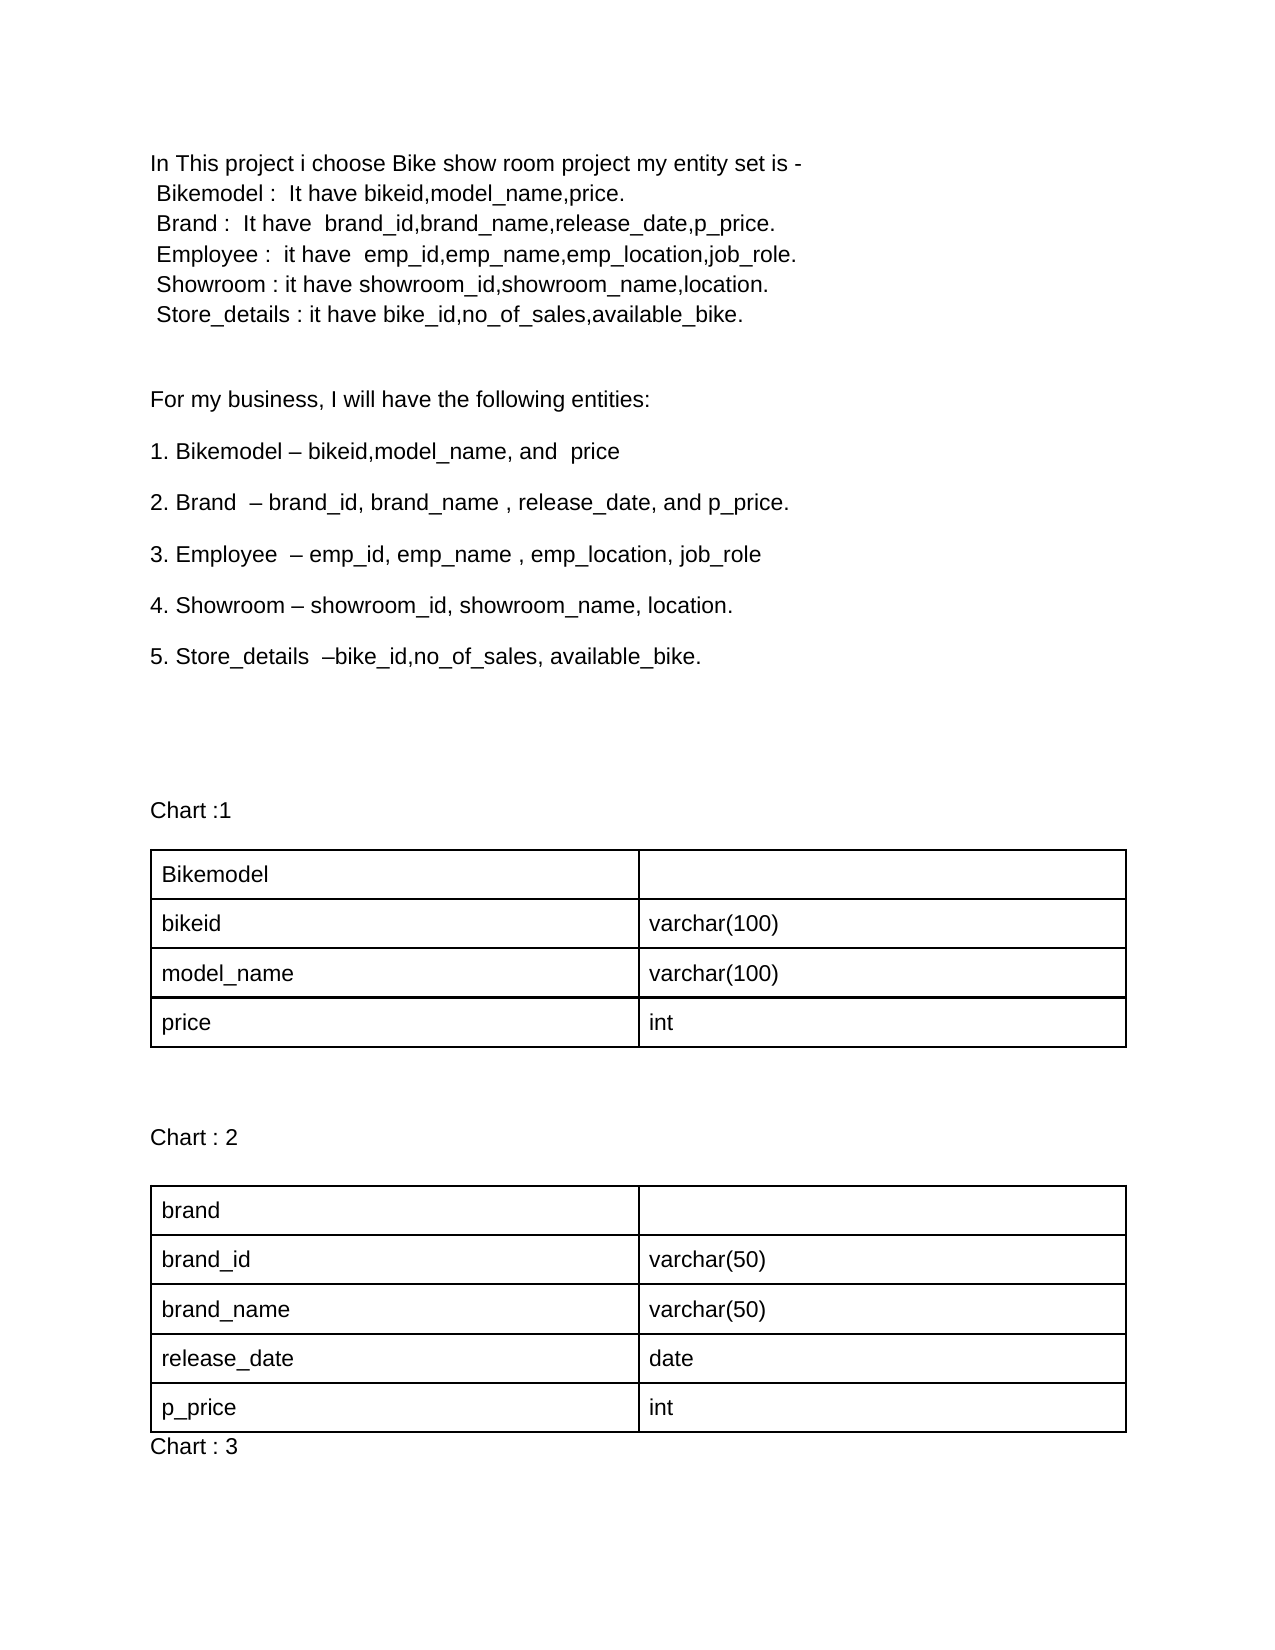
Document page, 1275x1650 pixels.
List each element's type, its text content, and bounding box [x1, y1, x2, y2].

text Showroom : it have showroom_id,showroom_name,location. [150, 271, 1125, 297]
text Store_details : it have bike_id,no_of_sales,available_bike. [150, 301, 1125, 327]
table_cell varchar(50) [640, 1236, 1125, 1283]
table_cell brand_id [152, 1236, 638, 1283]
table_cell varchar(100) [640, 949, 1125, 996]
text Bikemodel : It have bikeid,model_name,price. [150, 180, 1125, 207]
table_cell int [640, 1384, 1125, 1431]
text Employee : it have emp_id,emp_name,emp_location,job_role. [150, 241, 1125, 267]
text 1. Bikemodel – bikeid,model_name, and price [150, 438, 1125, 464]
table_cell int [640, 999, 1125, 1046]
text 2. Brand – brand_id, brand_name , release_date, and p_price. [150, 489, 1125, 516]
table_header Bikemodel [152, 851, 638, 898]
table_cell varchar(100) [640, 900, 1125, 947]
text 3. Employee – emp_id, emp_name , emp_location, job_role [150, 541, 1125, 567]
table_header [640, 1187, 1125, 1234]
table_cell bikeid [152, 900, 638, 947]
text Chart :1 [150, 797, 1125, 824]
text For my business, I will have the following entities: [150, 386, 1125, 413]
table_cell varchar(50) [640, 1285, 1125, 1332]
table_header [640, 851, 1125, 898]
table_cell brand_name [152, 1285, 638, 1332]
table_header brand [152, 1187, 638, 1234]
table_cell release_date [152, 1335, 638, 1382]
text Chart : 3 [150, 1433, 1125, 1459]
table_cell model_name [152, 949, 638, 996]
text Brand : It have brand_id,brand_name,release_date,p_price. [150, 210, 1125, 237]
text 5. Store_details –bike_id,no_of_sales, available_bike. [150, 643, 1125, 669]
table_cell p_price [152, 1384, 638, 1431]
text In This project i choose Bike show room project my entity set is - [150, 150, 1125, 176]
text Chart : 2 [150, 1124, 1125, 1151]
table_cell date [640, 1335, 1125, 1382]
table_cell price [152, 999, 638, 1046]
text 4. Showroom – showroom_id, showroom_name, location. [150, 592, 1125, 618]
